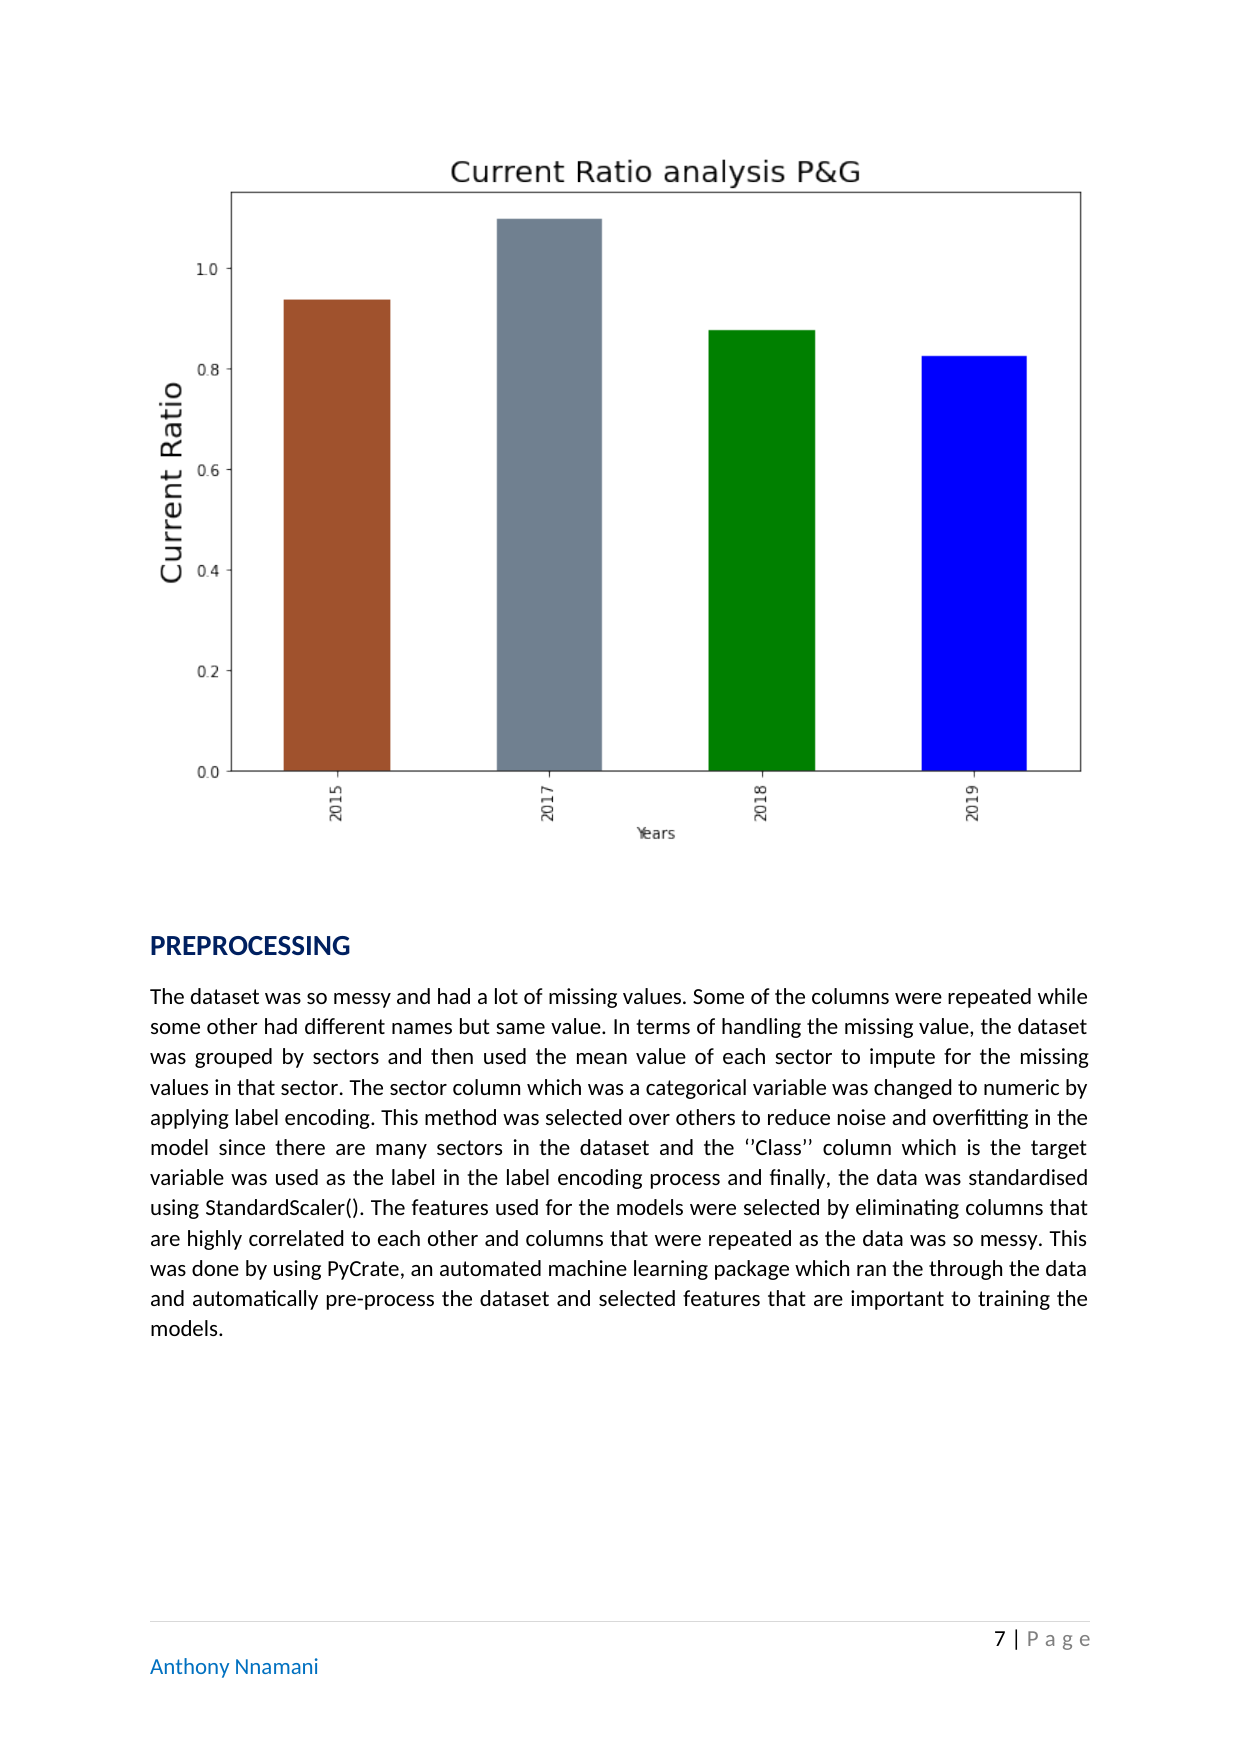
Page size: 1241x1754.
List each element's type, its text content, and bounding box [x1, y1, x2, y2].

picture [150, 150, 1091, 853]
text The dataset was so messy and had a lot of missing values. Some of the columns were repeated while some other had different names but same value. In terms of handling the missing value, the dataset was grouped by sectors and then used the mean value of each sector to impute for the missing values in that sector. The sector column which was a categorical variable was changed to numeric by applying label encoding. This method was selected over others to reduce noise and overfitting in the model since there are many sectors in the dataset and the ‘’Class’’ column which is the target variable was used as the label in the label encoding process and finally, the data was standardised using StandardScaler(). The features used for the models were selected by eliminating columns that are highly correlated to each other and columns that were repeated as the data was so messy. This was done by using PyCrate, an automated machine learning package which ran the through the data and automatically pre-process the dataset and selected features that are important to training the models. [150, 982, 1090, 1342]
text PREPROCESSING [150, 927, 1090, 962]
